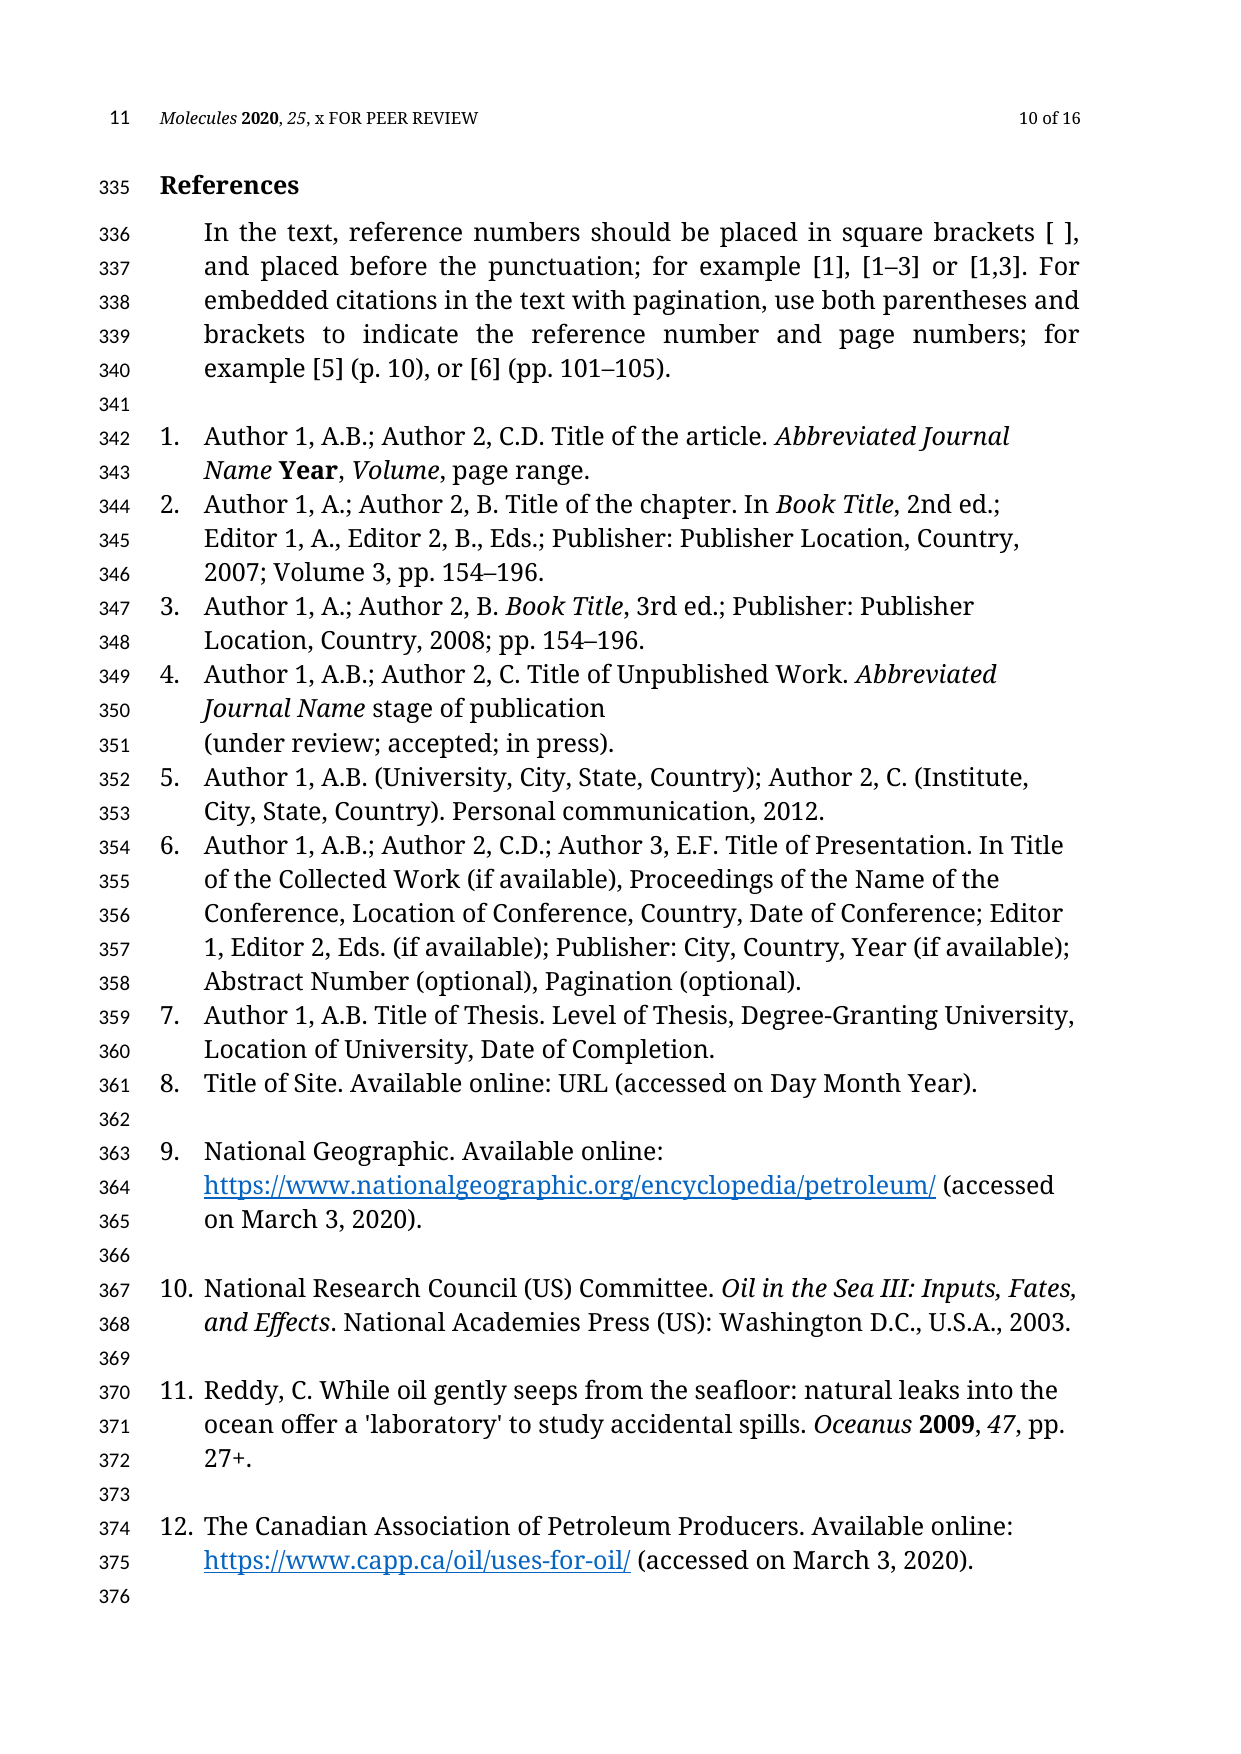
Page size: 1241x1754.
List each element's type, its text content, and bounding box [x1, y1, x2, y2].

text Title of Site. Available online: URL (accessed on Day Month Year). [159, 1066, 1081, 1100]
text Reddy, C. While oil gently seeps from the seafloor: natural leaks into the ocean offer a 'laboratory' to study accidental spills. Oceanus 2009, 47, pp. 27+. [159, 1372, 1081, 1474]
text Author 1, A.B.; Author 2, C. Title of Unpublished Work. Abbreviated Journal Name stage of publication (under review; accepted; in press). [159, 657, 1081, 759]
text National Research Council (US) Committee. Oil in the Sea III: Inputs, Fates, and Effects. National Academies Press (US): Washington D.C., U.S.A., 2003. [159, 1270, 1081, 1338]
list Author 1, A.; Author 2, B. Book Title, 3rd ed.; Publisher: Publisher Location, Country, 2008; pp. 154–196. [159, 589, 1081, 657]
text Author 1, A.B. (University, City, State, Country); Author 2, C. (Institute, City, State, Country). Personal communication, 2012. [159, 759, 1081, 827]
text Author 1, A.B. Title of Thesis. Level of Thesis, Degree-Granting University, Location of University, Date of Completion. [159, 998, 1081, 1066]
list Author 1, A.B.; Author 2, C.D. Title of the article. Abbreviated Journal Name Year, Volume, page range. [159, 419, 1081, 487]
text The Canadian Association of Petroleum Producers. Available online: https://www.capp.ca/oil/uses-for-oil/ (accessed on March 3, 2020). [159, 1509, 1081, 1577]
text National Geographic. Available online: https://www.nationalgeographic.org/encyclopedia/petroleum/ (accessed on March 3, 2020). [159, 1134, 1081, 1236]
text Author 1, A.B.; Author 2, C.D.; Author 3, E.F. Title of Presentation. In Title of the Collected Work (if available), Proceedings of the Name of the Conference, Location of Conference, Country, Date of Conference; Editor 1, Editor 2, Eds. (if available); Publisher: City, Country, Year (if available); Abstract Number (optional), Pagination (optional). [159, 827, 1081, 998]
list Author 1, A.; Author 2, B. Title of the chapter. In Book Title, 2nd ed.; Editor 1, A., Editor 2, B., Eds.; Publisher: Publisher Location, Country, 2007; Volume 3, pp. 154–196. [159, 487, 1081, 589]
list In the text, reference numbers should be placed in square brackets [ ], and placed before the punctuation; for example [1], [1–3] or [1,3]. For embedded citations in the text with pagination, use both parentheses and brackets to indicate the reference number and page numbers; for example [5] (p. 10), or [6] (pp. 101–105). [204, 214, 1081, 384]
subtitle References [159, 168, 1081, 202]
